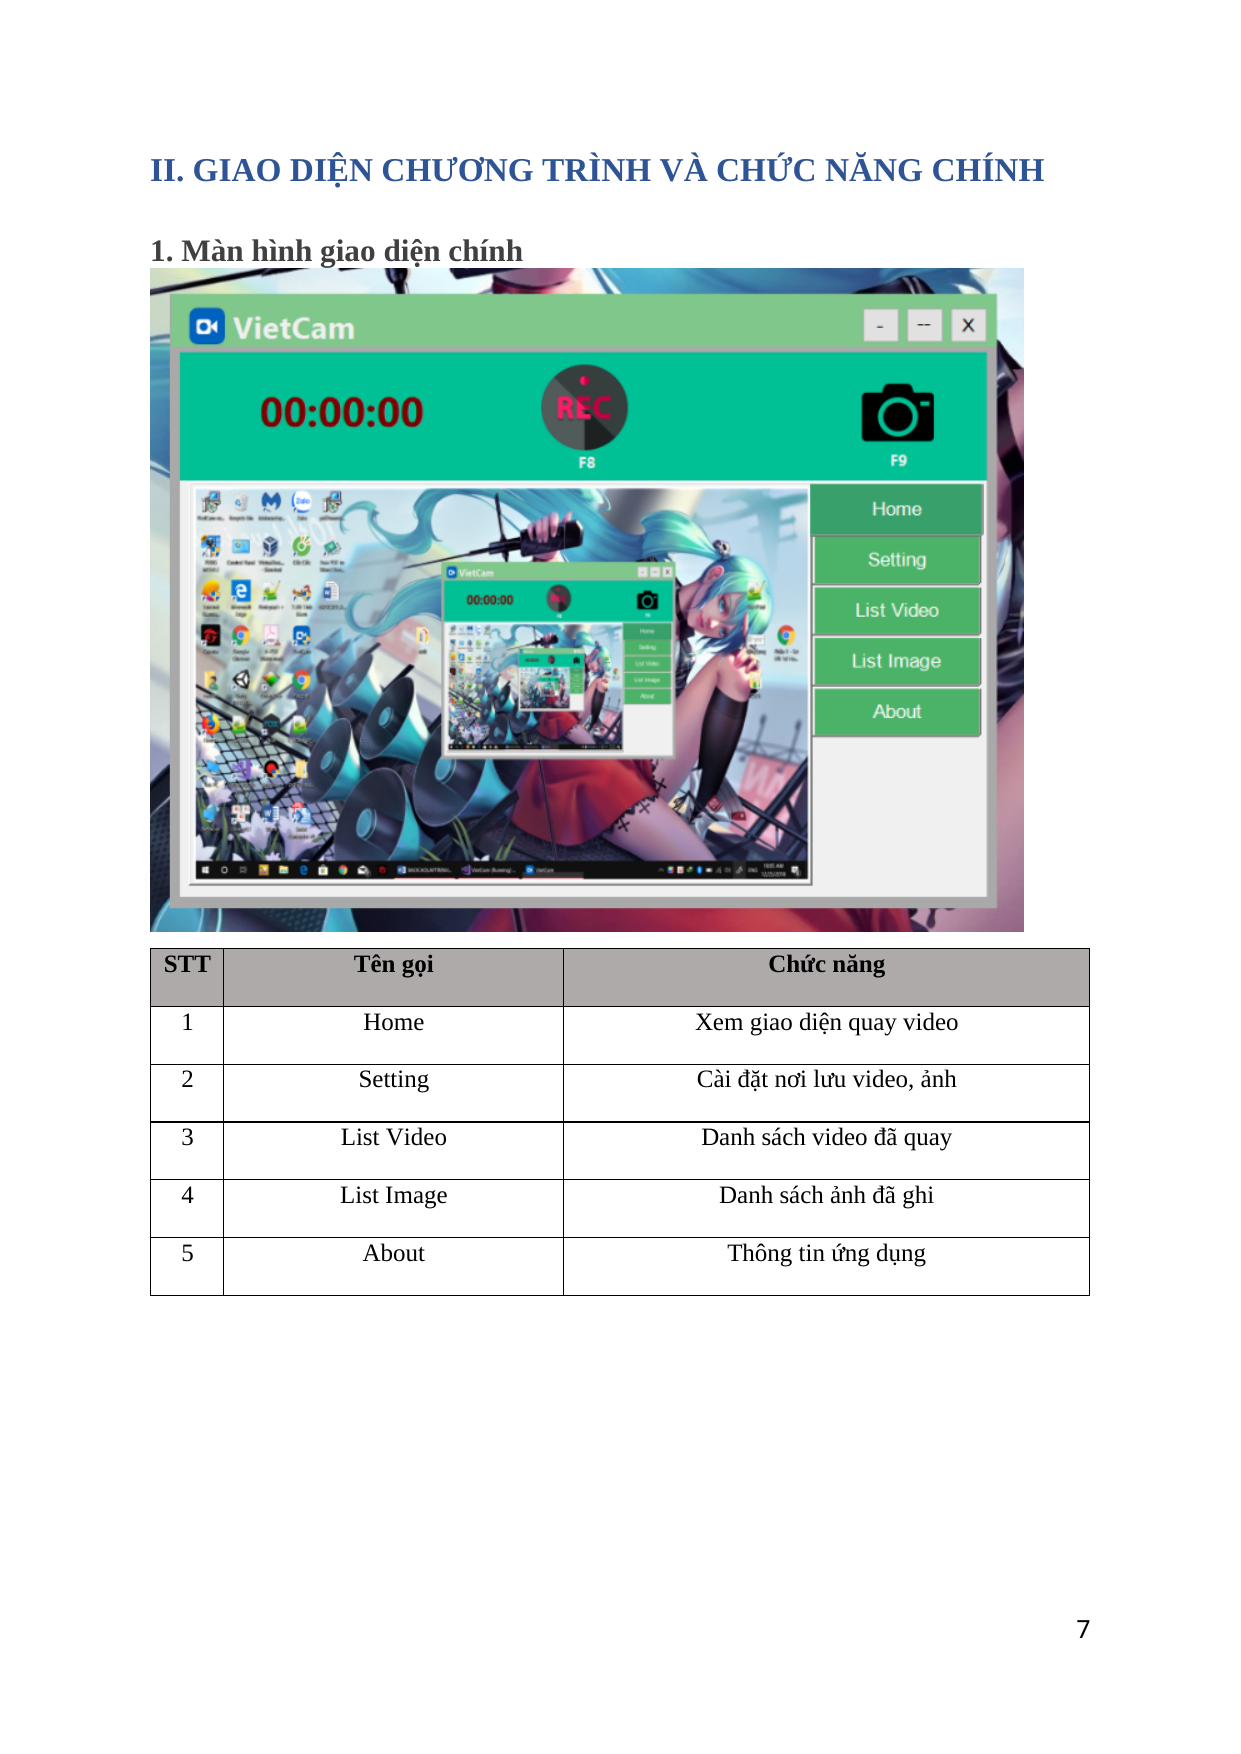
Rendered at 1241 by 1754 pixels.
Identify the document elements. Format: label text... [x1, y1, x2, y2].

table_cell Danh sách video đã quay [564, 1123, 1089, 1179]
subtitle 1. Màn hình giao diện chính [150, 232, 1090, 268]
table_cell Danh sách ảnh đã ghi [564, 1180, 1089, 1237]
table_cell Xem giao diện quay video [564, 1007, 1089, 1063]
table_cell List Image [224, 1180, 563, 1237]
table_cell 2 [151, 1065, 223, 1121]
table_header STT [151, 949, 223, 1006]
table_cell About [224, 1238, 563, 1295]
table_cell 4 [151, 1180, 223, 1237]
table_cell List Video [224, 1123, 563, 1179]
table_cell Thông tin ứng dụng [564, 1238, 1089, 1295]
table_cell 1 [151, 1007, 223, 1063]
table_cell Setting [224, 1065, 563, 1121]
table_cell 3 [151, 1123, 223, 1179]
subtitle II. GIAO DIỆN CHƯƠNG TRÌNH VÀ CHỨC NĂNG CHÍNH [150, 150, 1090, 188]
table_cell 5 [151, 1238, 223, 1295]
table_header Chức năng [564, 949, 1089, 1006]
picture [150, 268, 1024, 932]
table_cell Cài đặt nơi lưu video, ảnh [564, 1065, 1089, 1121]
table_header Tên gọi [224, 949, 563, 1006]
table_cell Home [224, 1007, 563, 1063]
